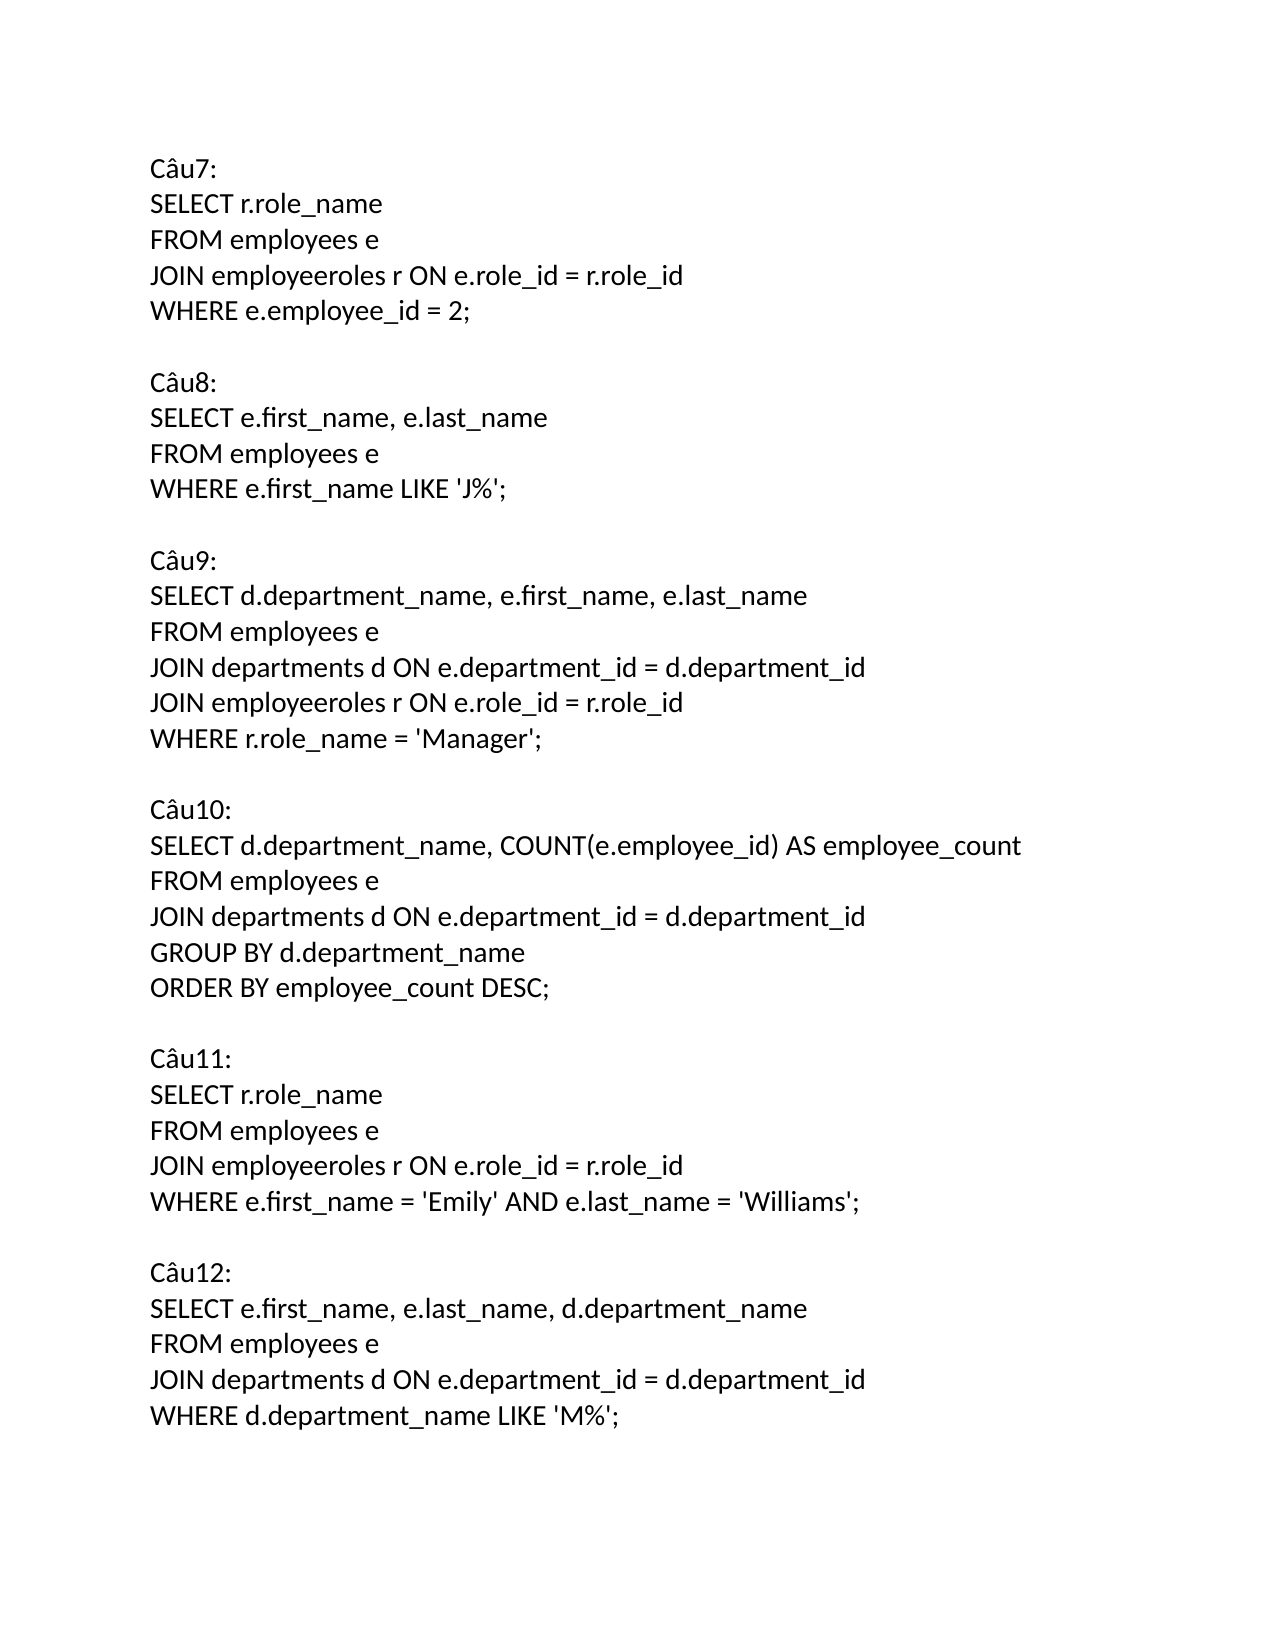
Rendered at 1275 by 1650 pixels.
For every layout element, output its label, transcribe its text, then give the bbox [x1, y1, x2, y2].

text JOIN employeeroles r ON e.role_id = r.role_id [150, 257, 1125, 292]
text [150, 1290, 1125, 1326]
text SELECT d.department_name, e.first_name, e.last_name [150, 577, 1125, 613]
text Câu10: [150, 791, 1125, 827]
text WHERE e.first_name = 'Emily' AND e.last_name = 'Williams'; [150, 1183, 1125, 1219]
text WHERE e.employee_id = 2; [150, 292, 1125, 328]
text FROM employees e [150, 862, 1125, 898]
text WHERE r.role_name = 'Manager'; [150, 720, 1125, 756]
text FROM employees e [150, 1112, 1125, 1147]
text Câu7: [150, 150, 1125, 186]
text Câu9: [150, 542, 1125, 577]
text GROUP BY d.department_name [150, 934, 1125, 969]
text SELECT r.role_name [150, 186, 1125, 221]
text WHERE e.first_name LIKE 'J%'; [150, 471, 1125, 506]
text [150, 1361, 1125, 1397]
text JOIN departments d ON e.department_id = d.department_id [150, 649, 1125, 684]
text WHERE d.department_name LIKE 'M%'; [150, 1397, 1125, 1432]
text JOIN departments d ON e.department_id = d.department_id [150, 898, 1125, 934]
text FROM employees e [150, 1326, 1125, 1361]
text SELECT e.first_name, e.last_name [150, 399, 1125, 435]
text Câu8: [150, 364, 1125, 399]
text Câu12: [150, 1254, 1125, 1290]
text JOIN employeeroles r ON e.role_id = r.role_id [150, 684, 1125, 720]
text ORDER BY employee_count DESC; [150, 969, 1125, 1005]
text Câu11: [150, 1041, 1125, 1076]
text SELECT d.department_name, COUNT(e.employee_id) AS employee_count [150, 827, 1125, 862]
text SELECT r.role_name [150, 1076, 1125, 1112]
text JOIN employeeroles r ON e.role_id = r.role_id [150, 1147, 1125, 1183]
text FROM employees e [150, 435, 1125, 471]
text FROM employees e [150, 221, 1125, 257]
text FROM employees e [150, 613, 1125, 649]
